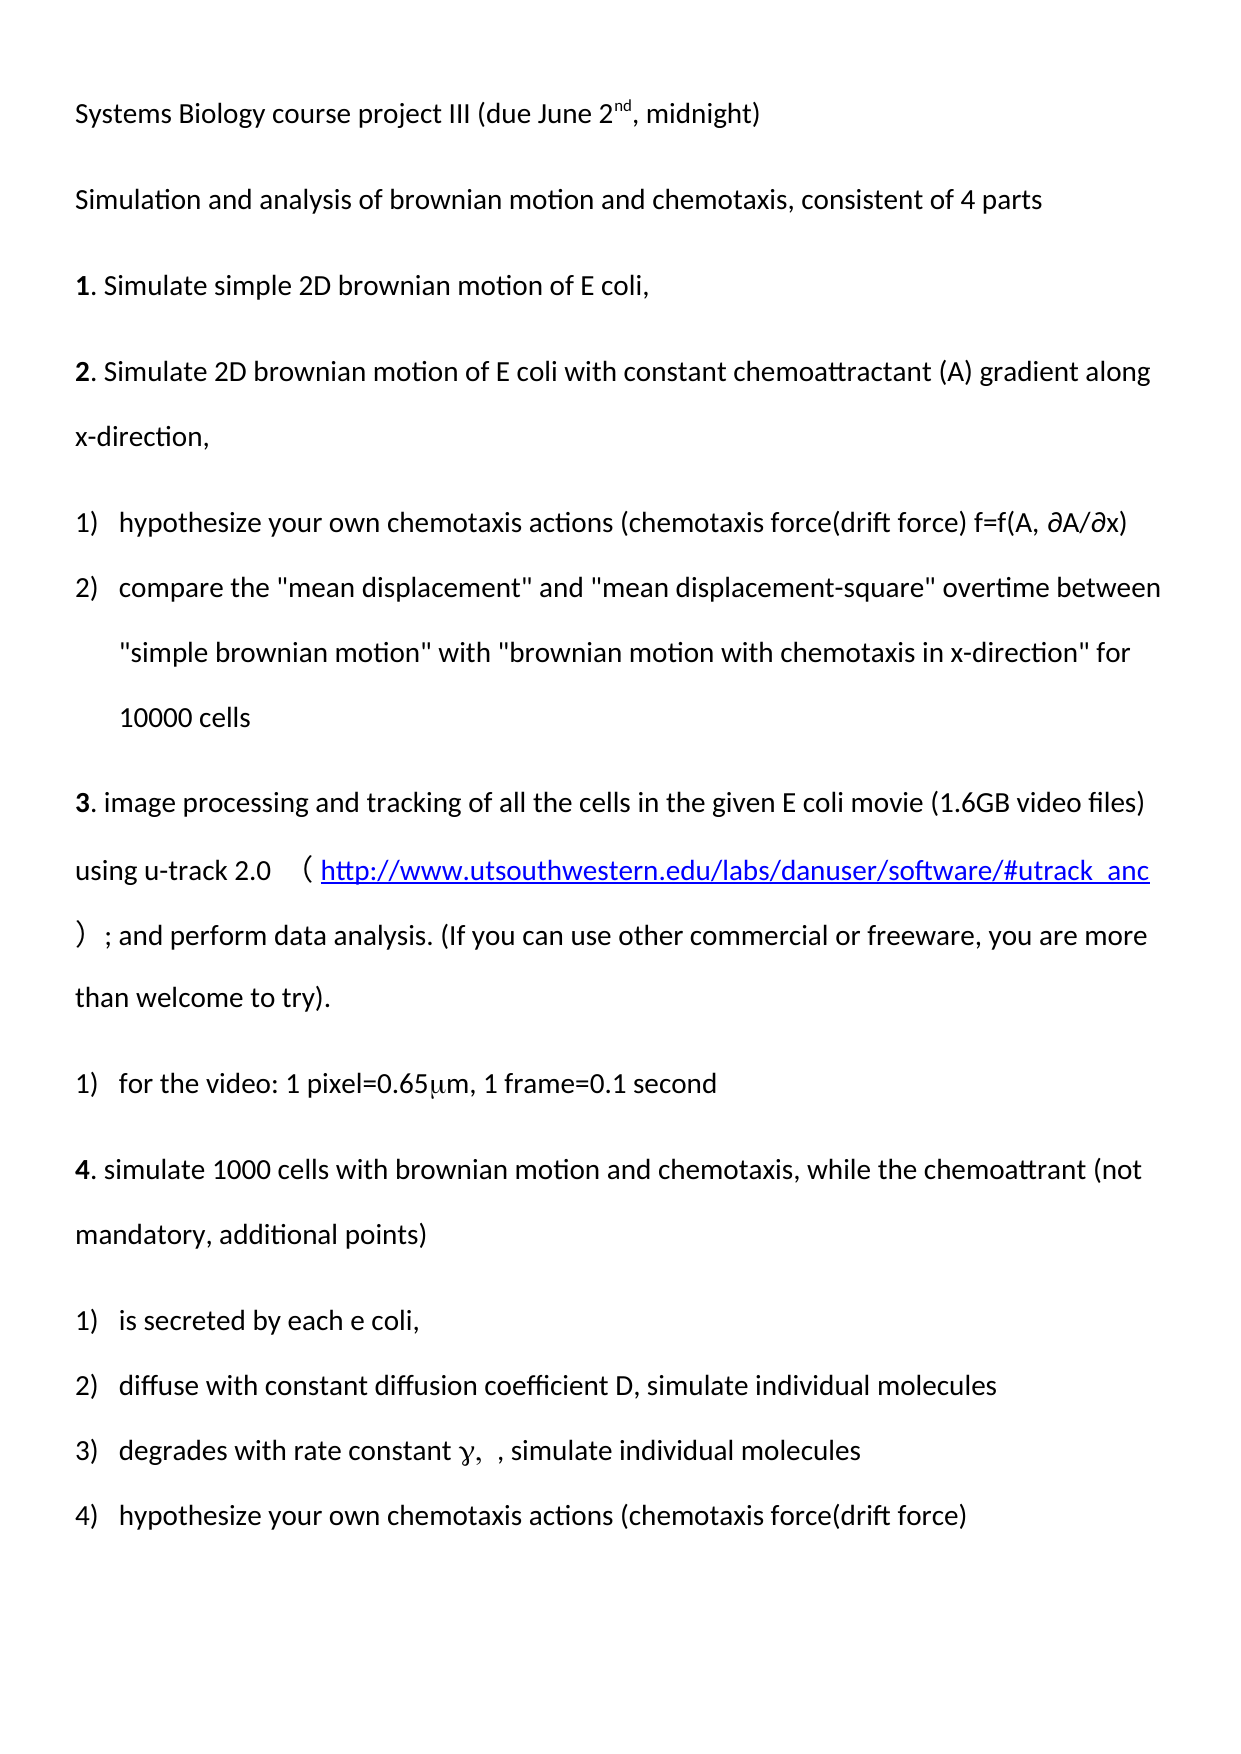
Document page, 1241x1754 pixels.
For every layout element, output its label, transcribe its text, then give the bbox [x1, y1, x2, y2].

list compare the "mean displacement" and "mean displacement-square" overtime between "simple brownian motion" with "brownian motion with chemotaxis in x-direction" for 10000 cells [75, 554, 1165, 749]
text 1. Simulate simple 2D brownian motion of E coli, [75, 252, 1165, 317]
text 4. simulate 1000 cells with brownian motion and chemotaxis, while the chemoattrant (not mandatory, additional points) [75, 1137, 1165, 1267]
list for the video: 1 pixel=0.65m, 1 frame=0.1 second [75, 1051, 1165, 1116]
text 3. image processing and tracking of all the cells in the given E coli movie (1.6GB video files) using u-track 2.0 （ http://www.utsouthwestern.edu/labs/danuser/software/#utrack_anc ）; and perform data analysis. (If you can use other commercial or freeware, you are more than welcome to try). [75, 770, 1165, 1030]
list hypothesize your own chemotaxis actions (chemotaxis force(drift force) [75, 1482, 1165, 1547]
list is secreted by each e coli, [75, 1287, 1165, 1352]
list diffuse with constant diffusion coefficient D, simulate individual molecules [75, 1352, 1165, 1417]
text Simulation and analysis of brownian motion and chemotaxis, consistent of 4 parts [75, 167, 1165, 232]
text 2. Simulate 2D brownian motion of E coli with constant chemoattractant (A) gradient along x-direction, [75, 338, 1165, 468]
list degrades with rate constant , simulate individual molecules [75, 1417, 1165, 1482]
text Systems Biology course project III (due June 2nd, midnight) [75, 81, 1165, 146]
list hypothesize your own chemotaxis actions (chemotaxis force(drift force) f=f(A, ∂A/∂x) [75, 489, 1165, 554]
